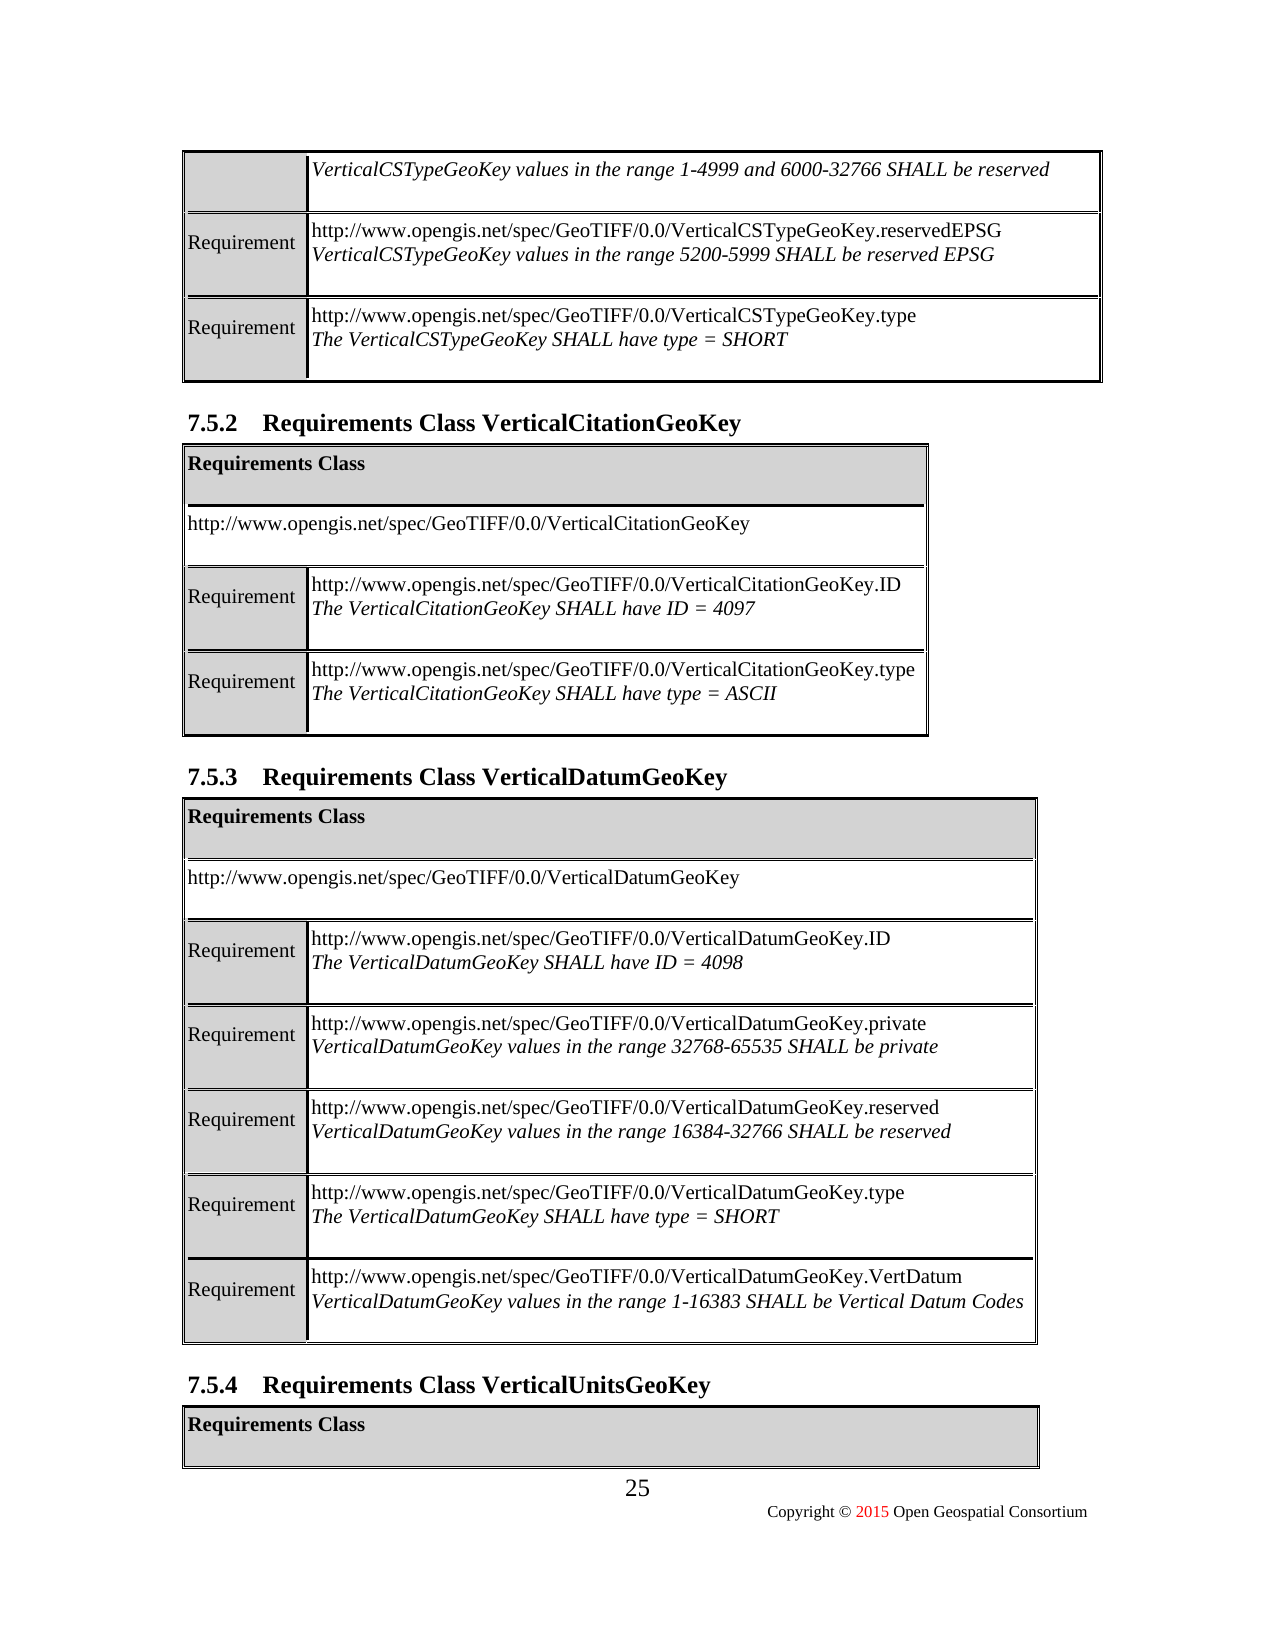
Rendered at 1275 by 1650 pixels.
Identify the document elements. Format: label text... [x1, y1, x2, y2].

table_cell http://www.opengis.net/spec/GeoTIFF/0.0/VerticalDatumGeoKey.private VerticalDatumGeoKey values in the range 32768-65535 SHALL be private [309, 1003, 1035, 1088]
table_cell Requirement [183, 211, 307, 295]
table_cell http://www.opengis.net/spec/GeoTIFF/0.0/VerticalCitationGeoKey [185, 504, 926, 564]
table_cell http://www.opengis.net/spec/GeoTIFF/0.0/VerticalDatumGeoKey.type The VerticalDatumGeoKey SHALL have type = SHORT [309, 1173, 1035, 1257]
subtitle Requirements Class VerticalCitationGeoKey [187, 408, 1087, 437]
table_cell http://www.opengis.net/spec/GeoTIFF/0.0/VerticalDatumGeoKey.VertDatum VerticalDatumGeoKey values in the range 1-16383 SHALL be Vertical Datum Codes [307, 1257, 1035, 1342]
table_header Requirements Class [185, 1408, 1037, 1466]
table_cell http://www.opengis.net/spec/GeoTIFF/0.0/VerticalCitationGeoKey.ID The VerticalCitationGeoKey SHALL have ID = 4097 [309, 565, 926, 649]
table_cell http://www.opengis.net/spec/GeoTIFF/0.0/VerticalDatumGeoKey.reserved VerticalDatumGeoKey values in the range 16384-32766 SHALL be reserved [307, 1088, 1036, 1172]
table_cell Requirement [185, 918, 306, 1003]
table_cell Requirement [185, 153, 307, 211]
table_header Requirements Class [185, 447, 926, 504]
table_cell Requirement [185, 649, 307, 734]
table_cell http://www.opengis.net/spec/GeoTIFF/0.0/VerticalDatumGeoKey.ID The VerticalDatumGeoKey SHALL have ID = 4098 [309, 918, 1035, 1003]
table_cell http://www.opengis.net/spec/GeoTIFF/0.0/VerticalDatumGeoKey [183, 858, 1036, 918]
table_cell http://www.opengis.net/spec/GeoTIFF/0.0/VerticalCSTypeGeoKey.reservedEPSG VerticalCSTypeGeoKey values in the range 5200-5999 SHALL be reserved EPSG [307, 211, 1101, 295]
table_cell http://www.opengis.net/spec/GeoTIFF/0.0/VerticalCitationGeoKey.type The VerticalCitationGeoKey SHALL have type = ASCII [307, 649, 926, 734]
table_header Requirements Class [185, 800, 1035, 858]
subtitle Requirements Class VerticalUnitsGeoKey [187, 1370, 1087, 1399]
table_cell Requirement [185, 1257, 307, 1342]
table_cell Requirement [185, 565, 306, 649]
table_cell Requirement [185, 295, 307, 380]
table_cell Requirement [185, 1003, 306, 1088]
table_cell Requirement [185, 1173, 306, 1257]
table_cell http://www.opengis.net/spec/GeoTIFF/0.0/VerticalCSTypeGeoKey.type The VerticalCSTypeGeoKey SHALL have type = SHORT [307, 295, 1100, 380]
subtitle Requirements Class VerticalDatumGeoKey [187, 762, 1087, 791]
table_cell Requirement [183, 1088, 307, 1172]
